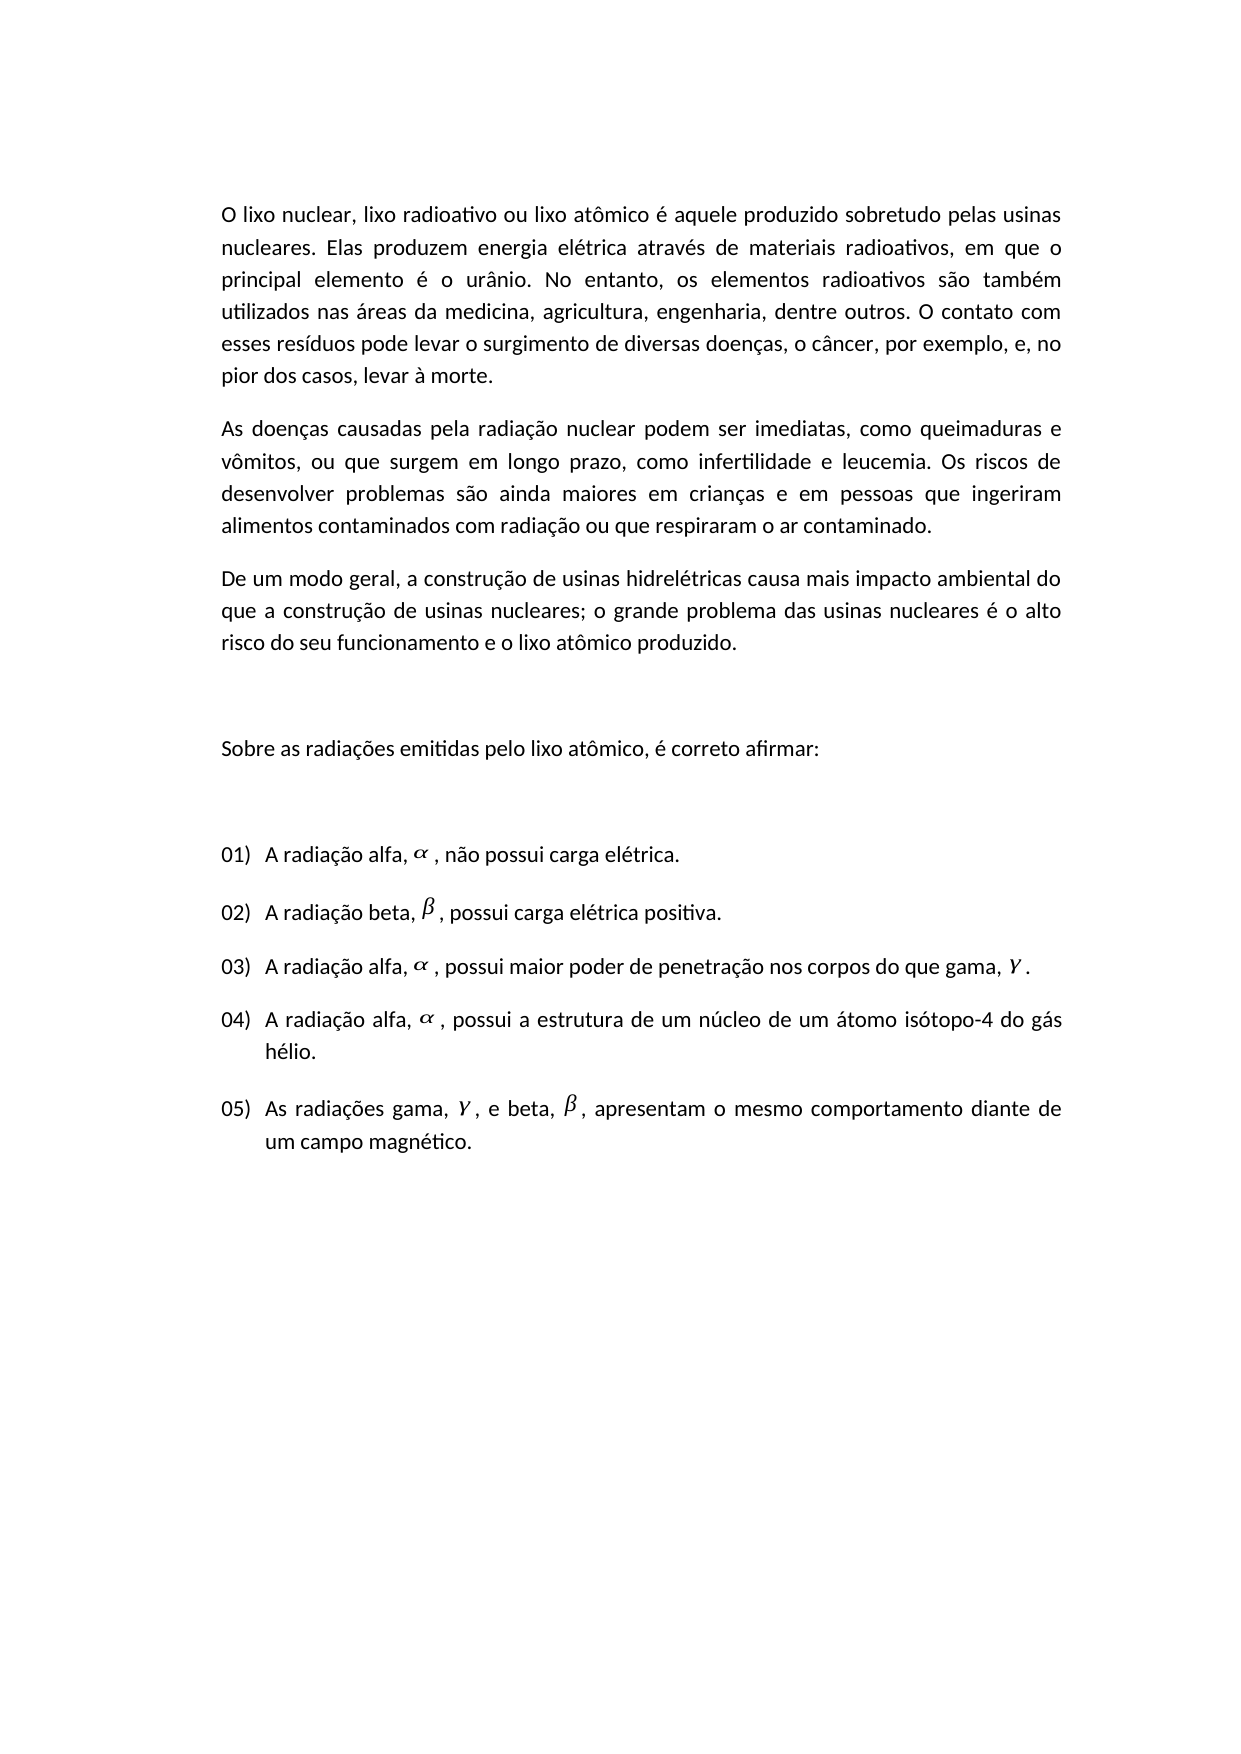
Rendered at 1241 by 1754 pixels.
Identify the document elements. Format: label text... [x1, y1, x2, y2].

text Sobre as radiações emitidas pelo lixo atômico, é correto afirmar: [221, 734, 1063, 763]
text 02) A radiação beta, , possui carga elétrica positiva. [221, 894, 1063, 926]
text 04) A radiação alfa, , possui a estrutura de um núcleo de um átomo isótopo-4 do gás hélio. [221, 1005, 1063, 1065]
text As doenças causadas pela radiação nuclear podem ser imediatas, como queimaduras e vômitos, ou que surgem em longo prazo, como infertilidade e leucemia. Os riscos de desenvolver problemas são ainda maiores em crianças e em pessoas que ingeriram alimentos contaminados com radiação ou que respiraram o ar contaminado. [221, 414, 1063, 539]
text O lixo nuclear, lixo radioativo ou lixo atômico é aquele produzido sobretudo pelas usinas nucleares. Elas produzem energia elétrica através de materiais radioativos, em que o principal elemento é o urânio. No entanto, os elementos radioativos são também utilizados nas áreas da medicina, agricultura, engenharia, dentre outros. O contato com esses resíduos pode levar o surgimento de diversas doenças, o câncer, por exemplo, e, no pior dos casos, levar à morte. [221, 201, 1063, 389]
text De um modo geral, a construção de usinas hidrelétricas causa mais impacto ambiental do que a construção de usinas nucleares; o grande problema das usinas nucleares é o alto risco do seu funcionamento e o lixo atômico produzido. [221, 564, 1063, 657]
text 01) A radiação alfa, , não possui carga elétrica. [221, 841, 1063, 869]
text 03) A radiação alfa, , possui maior poder de penetração nos corpos do que gama, . [221, 951, 1063, 980]
text 05) As radiações gama, , e beta, , apresentam o mesmo comportamento diante de um campo magnético. [221, 1090, 1063, 1155]
